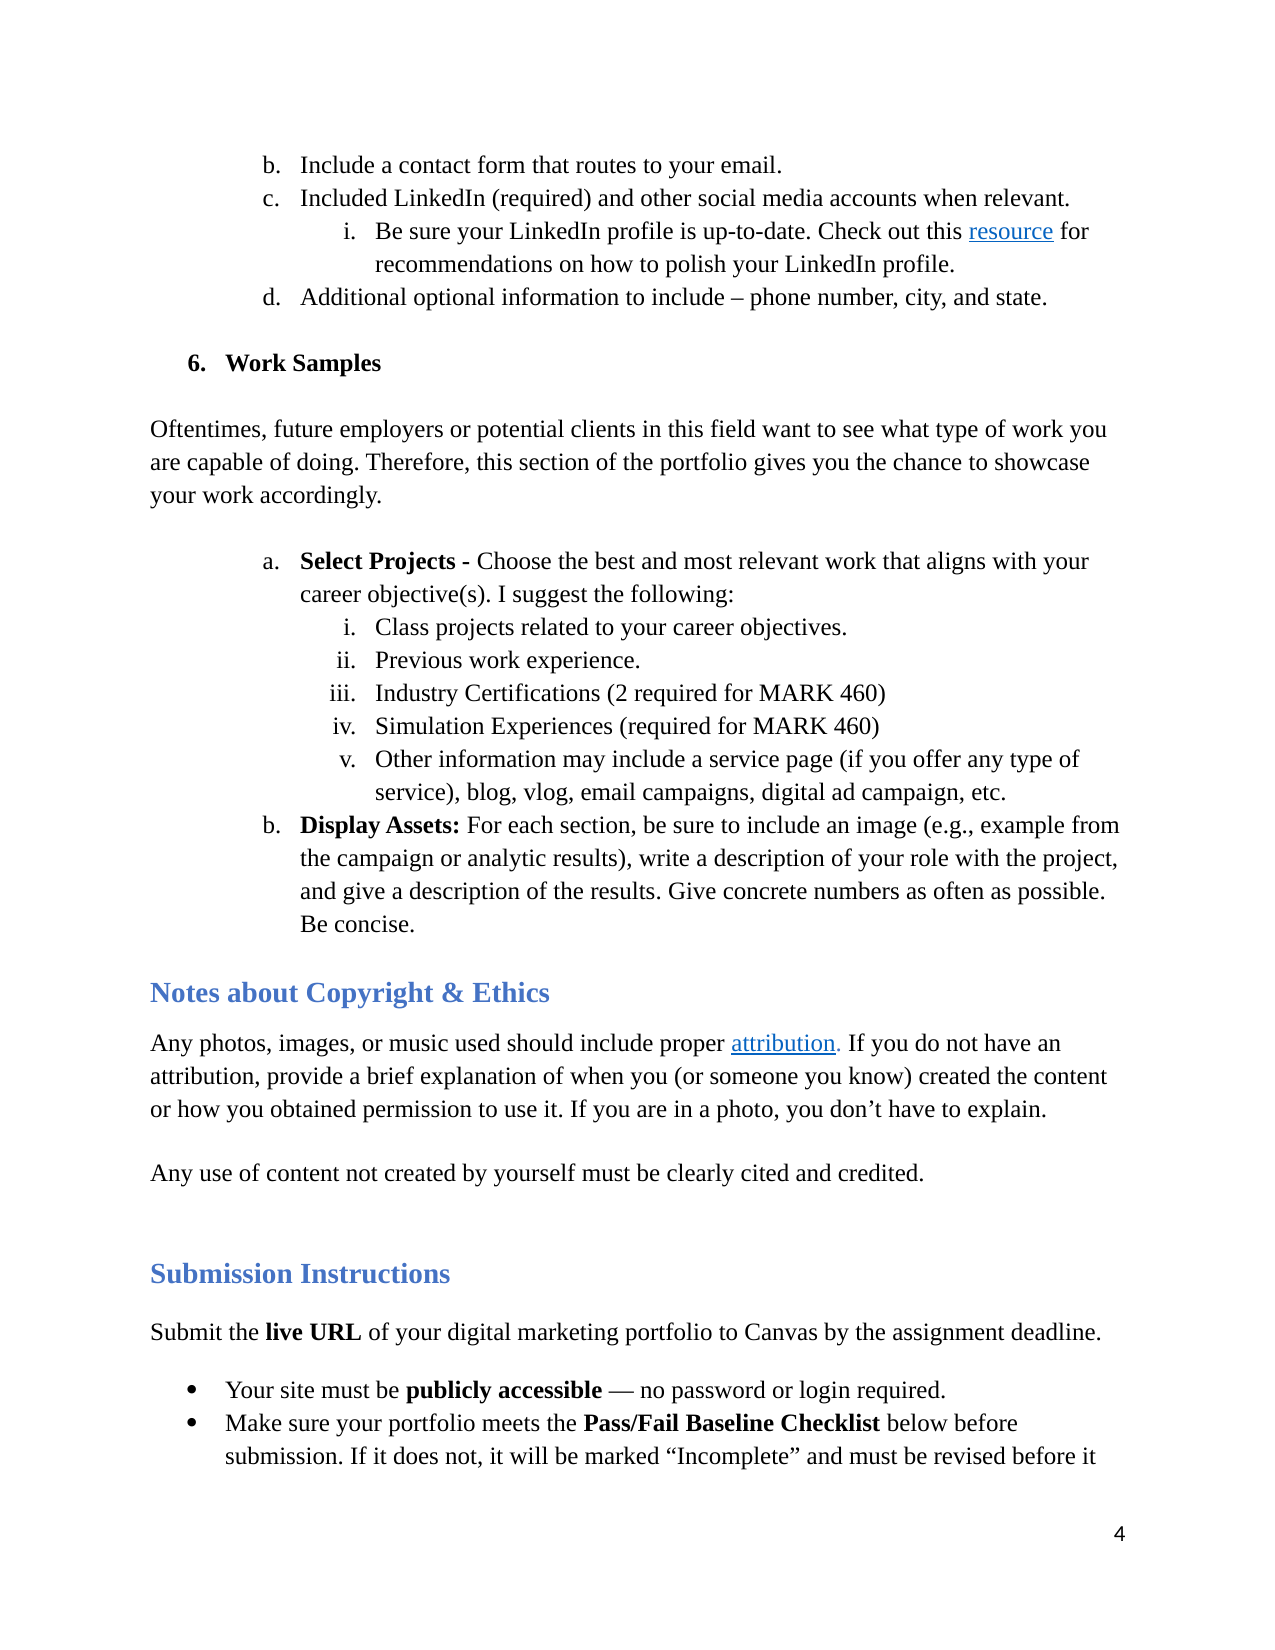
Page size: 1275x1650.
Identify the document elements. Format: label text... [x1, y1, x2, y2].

list Industry Certifications (2 required for MARK 460) [356, 678, 1125, 707]
text Any photos, images, or music used should include proper attribution. If you do not have an attribution, provide a brief explanation of when you (or someone you know) created the content or how you obtained permission to use it. If you are in a photo, you don’t have to explain. [150, 1028, 1125, 1123]
list Select Projects - Choose the best and most relevant work that aligns with your career objective(s). I suggest the following: [262, 546, 1125, 608]
list Additional optional information to include – phone number, city, and state. [262, 282, 1125, 311]
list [187, 1408, 1125, 1470]
list Display Assets: For each section, be sure to include an image (e.g., example from the campaign or analytic results), write a description of your role with the project, and give a description of the results. Give concrete numbers as often as possible. Be concise. [262, 810, 1125, 938]
list Include a contact form that routes to your email. [262, 150, 1125, 179]
list Previous work experience. [356, 645, 1125, 674]
list Be sure your LinkedIn profile is up-to-date. Check out this resource for recommendations on how to polish your LinkedIn profile. [356, 216, 1125, 278]
text Oftentimes, future employers or potential clients in this field want to see what type of work you are capable of doing. Therefore, this section of the portfolio gives you the chance to showcase your work accordingly. [150, 414, 1125, 509]
list Included LinkedIn (required) and other social media accounts when relevant. [262, 183, 1125, 212]
list Your site must be publicly accessible — no password or login required. [187, 1375, 1125, 1404]
subtitle Notes about Copyright & Ethics [150, 976, 1125, 1009]
list Simulation Experiences (required for MARK 460) [356, 711, 1125, 740]
list Class projects related to your career objectives. [356, 612, 1125, 641]
subtitle Submission Instructions [150, 1256, 1125, 1289]
list Other information may include a service page (if you offer any type of service), blog, vlog, email campaigns, digital ad campaign, etc. [356, 744, 1125, 806]
text Submit the live URL of your digital marketing portfolio to Canvas by the assignment deadline. [150, 1317, 1125, 1346]
text Any use of content not created by yourself must be clearly cited and credited. [150, 1158, 1125, 1187]
list Work Samples [187, 348, 1125, 377]
